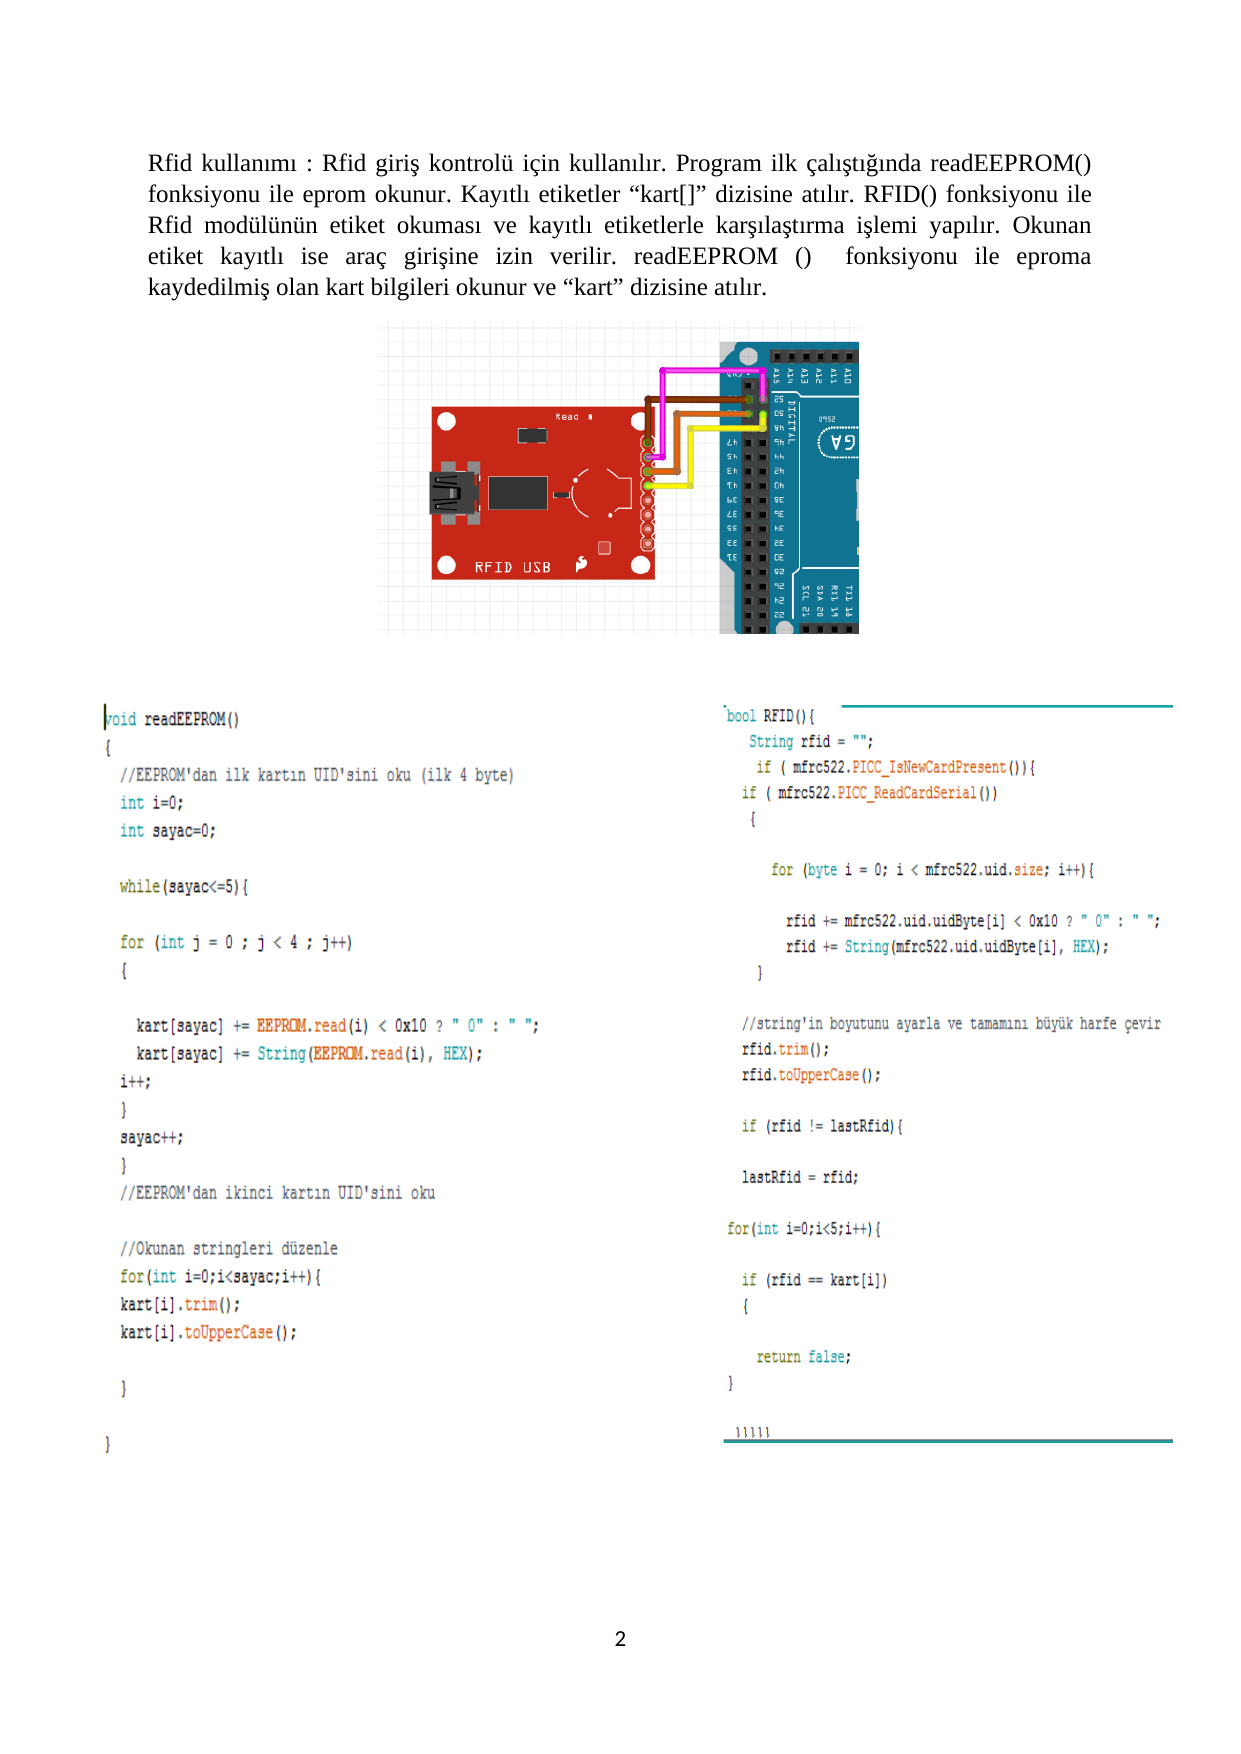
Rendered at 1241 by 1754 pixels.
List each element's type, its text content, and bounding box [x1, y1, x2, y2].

picture [377, 321, 859, 634]
picture [723, 705, 1173, 1443]
text Rfid kullanımı : Rfid giriş kontrolü için kullanılır. Program ilk çalıştığında readEEPROM() fonksiyonu ile eprom okunur. Kayıtlı etiketler “kart[]” dizisine atılır. RFID() fonksiyonu ile Rfid modülünün etiket okuması ve kayıtlı etiketlerle karşılaştırma işlemi yapılır. Okunan etiket kayıtlı ise araç girişine izin verilir. readEEPROM () fonksiyonu ile eproma kaydedilmiş olan kart bilgileri okunur ve “kart” dizisine atılır. [148, 148, 1093, 301]
picture [97, 696, 541, 1458]
